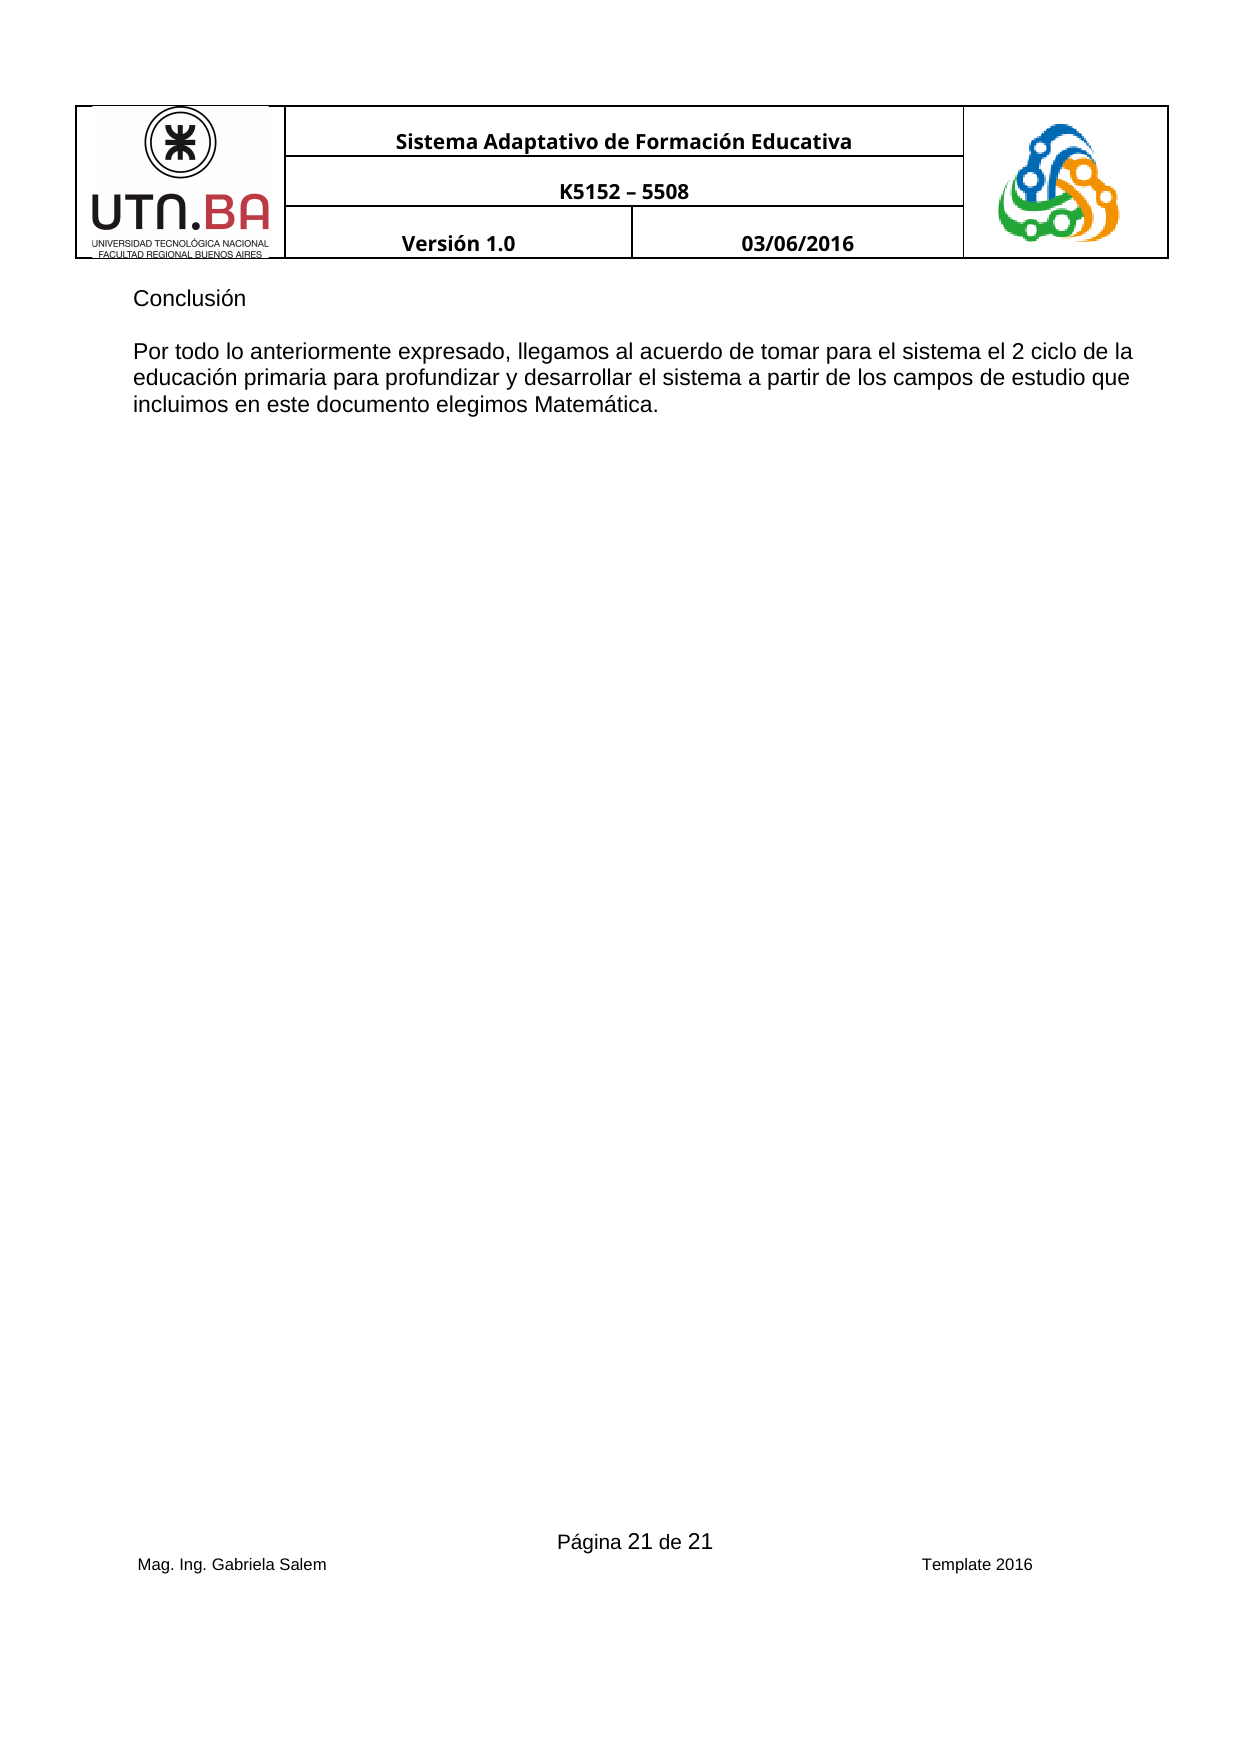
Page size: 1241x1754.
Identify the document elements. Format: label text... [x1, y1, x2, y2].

picture [981, 120, 1143, 244]
text Por todo lo anteriormente expresado, llegamos al acuerdo de tomar para el sistema el 2 ciclo de la educación primaria para profundizar y desarrollar el sistema a partir de los campos de estudio que incluimos en este documento elegimos Matemática. [133, 338, 1137, 417]
picture [92, 106, 269, 258]
text Conclusión [133, 285, 1137, 311]
